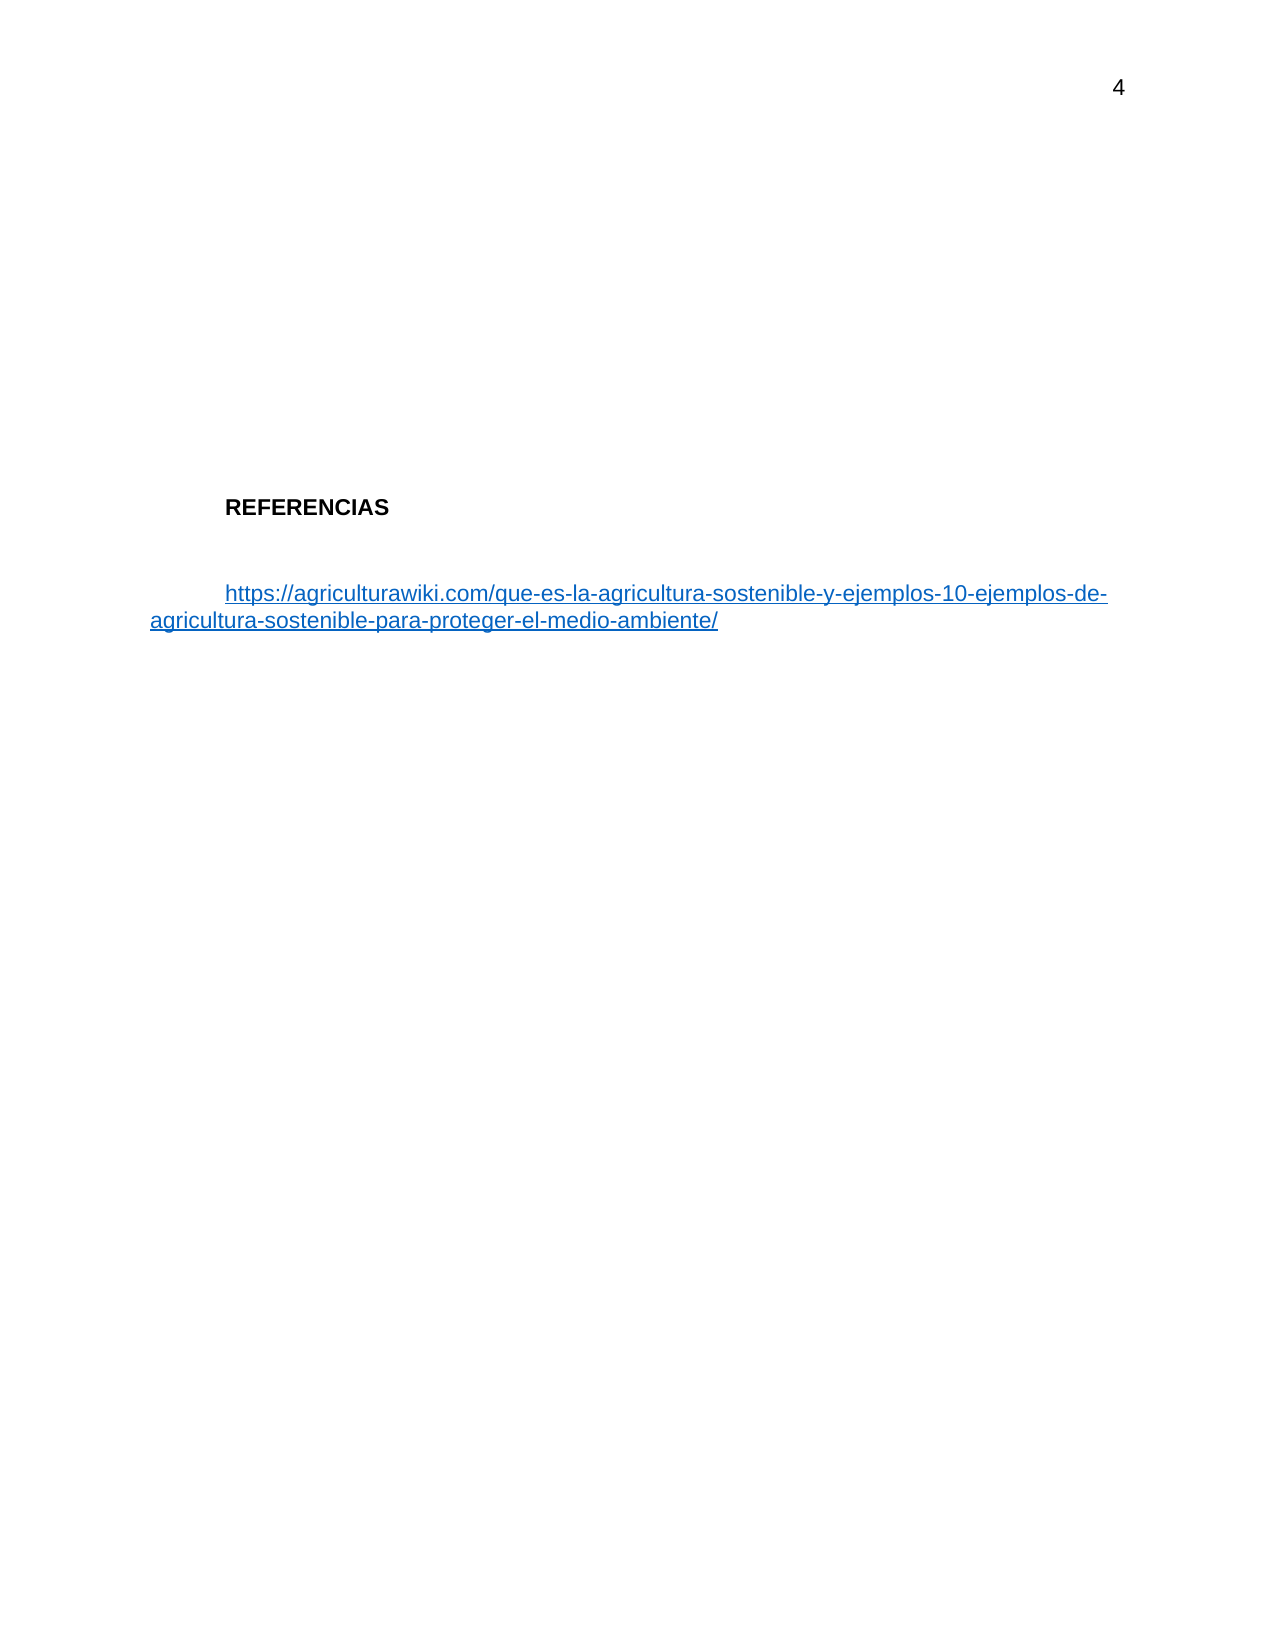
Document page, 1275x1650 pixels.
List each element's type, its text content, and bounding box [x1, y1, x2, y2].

text https://agriculturawiki.com/que-es-la-agricultura-sostenible-y-ejemplos-10-ejemplos-de-agricultura-sostenible-para-proteger-el-medio-ambiente/ [150, 580, 1125, 633]
text REFERENCIAS [150, 494, 1125, 521]
